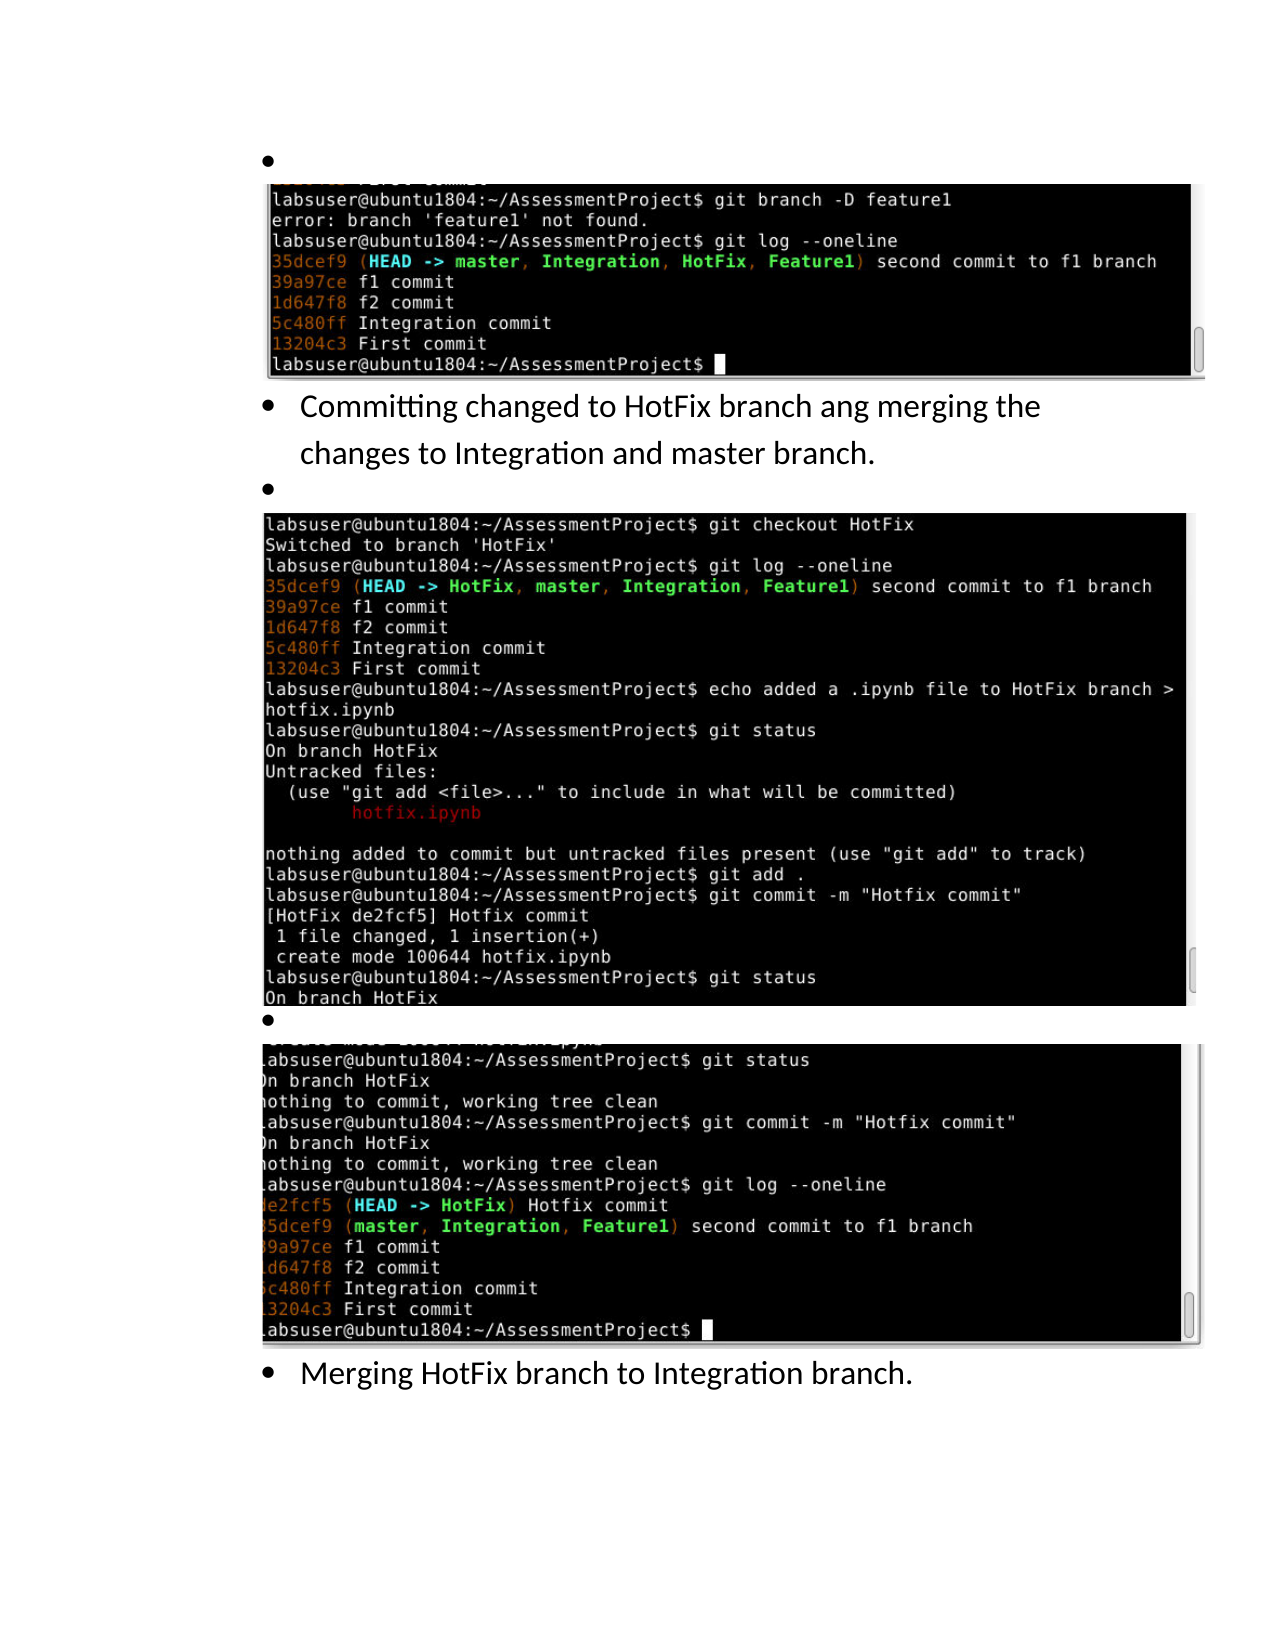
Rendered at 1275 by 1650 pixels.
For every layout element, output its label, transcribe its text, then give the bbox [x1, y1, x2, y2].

list Merging HotFix branch to Integration branch. [262, 1352, 1125, 1393]
picture [262, 184, 1205, 381]
picture [262, 513, 1197, 1006]
picture [262, 1044, 1205, 1349]
list Committing changed to HotFix branch ang merging the changes to Integration and master branch. [262, 385, 1125, 472]
